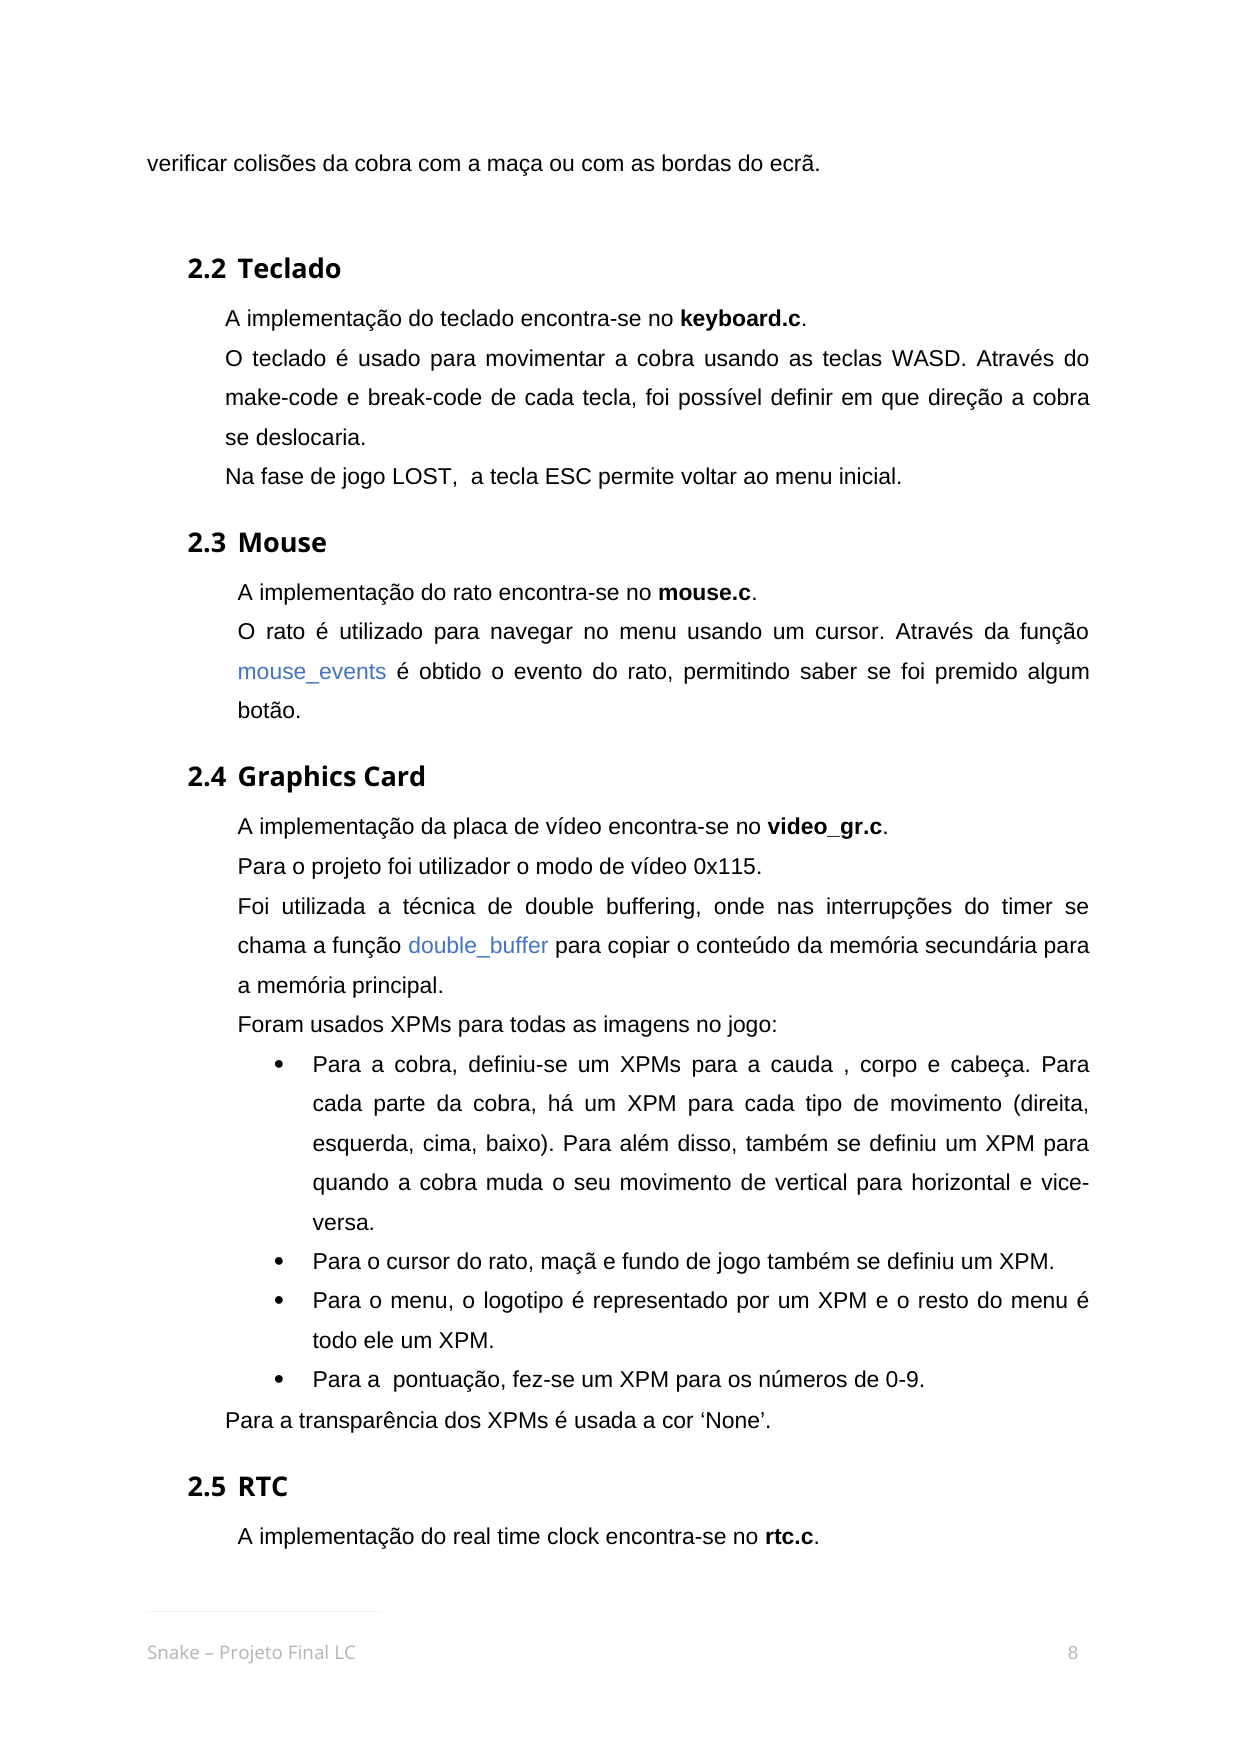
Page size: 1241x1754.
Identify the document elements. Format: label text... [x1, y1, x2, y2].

text Para a transparência dos XPMs é usada a cor ‘None’. [187, 1407, 1090, 1433]
text O teclado é usado para movimentar a cobra usando as teclas WASD. Através do make-code e break-code de cada tecla, foi possível definir em que direção a cobra se deslocaria. [225, 344, 1090, 450]
list Foram usados XPMs para todas as imagens no jogo: [237, 1011, 1090, 1037]
list Para o projeto foi utilizador o modo de vídeo 0x115. [237, 853, 1090, 879]
list Para a cobra, definiu-se um XPMs para a cauda , corpo e cabeça. Para cada parte da cobra, há um XPM para cada tipo de movimento (direita, esquerda, cima, baixo). Para além disso, também se definiu um XPM para quando a cobra muda o seu movimento de vertical para horizontal e vice-versa. [275, 1051, 1090, 1235]
list Para o menu, o logotipo é representado por um XPM e o resto do menu é todo ele um XPM. [275, 1287, 1090, 1353]
text A implementação do real time clock encontra-se no rtc.c. [197, 1523, 1090, 1549]
list Para o cursor do rato, maçã e fundo de jogo também se definiu um XPM. [275, 1248, 1090, 1274]
subtitle Graphics Card [187, 757, 1090, 794]
subtitle Mouse [187, 523, 1090, 560]
subtitle RTC [187, 1467, 1090, 1504]
text A implementação do teclado encontra-se no keyboard.c. [184, 305, 1090, 331]
list Para a pontuação, fez-se um XPM para os números de 0-9. [275, 1366, 1090, 1393]
list O rato é utilizado para navegar no menu usando um cursor. Através da função mouse_events é obtido o evento do rato, permitindo saber se foi premido algum botão. [237, 618, 1090, 723]
list A implementação do rato encontra-se no mouse.c. [237, 579, 1090, 605]
text A implementação da placa de vídeo encontra-se no video_gr.c. [197, 813, 1090, 839]
list Foi utilizada a técnica de double buffering, onde nas interrupções do timer se chama a função double_buffer para copiar o conteúdo da memória secundária para a memória principal. [237, 893, 1090, 998]
text Na fase de jogo LOST, a tecla ESC permite voltar ao menu inicial. [225, 463, 1090, 489]
subtitle Teclado [187, 250, 1090, 287]
